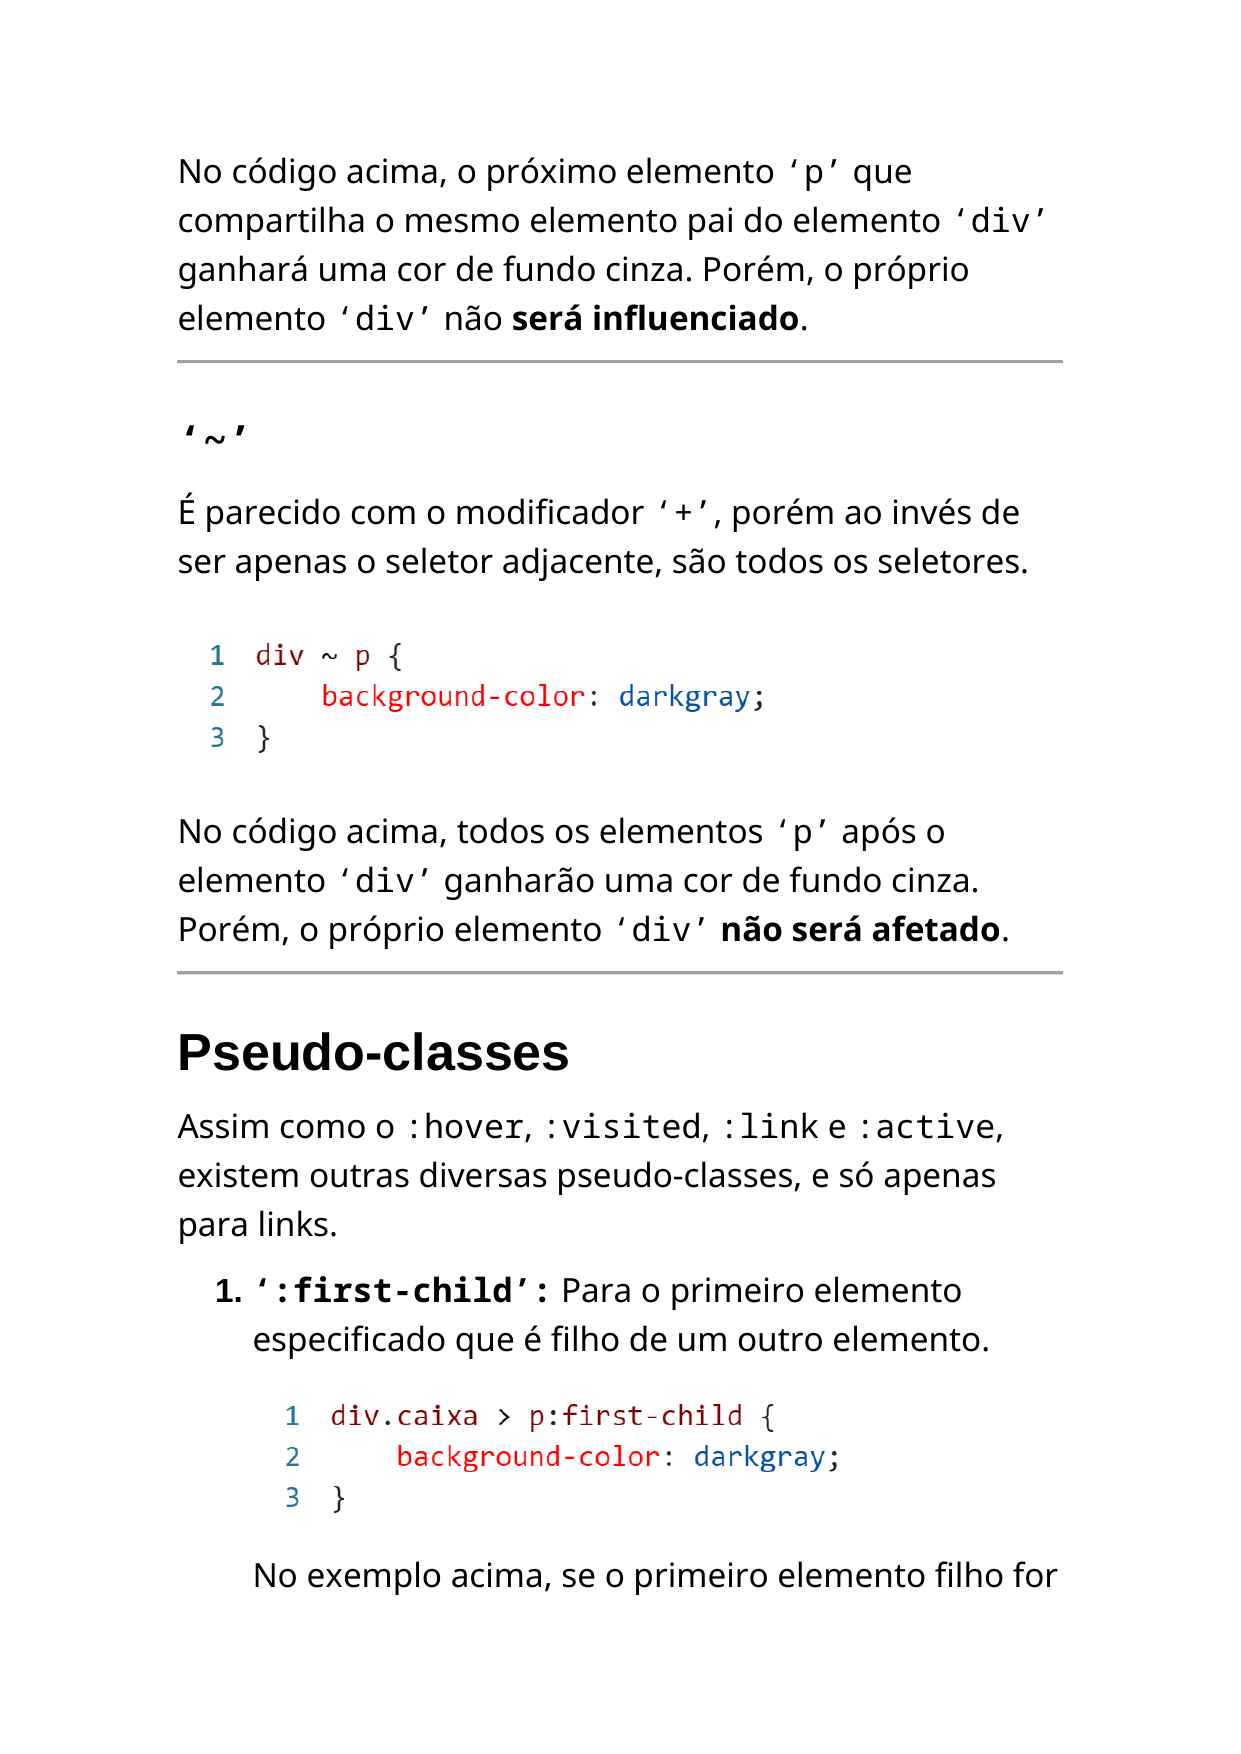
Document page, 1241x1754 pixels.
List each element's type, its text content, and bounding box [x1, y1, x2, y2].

text É parecido com o modificador ‘+’, porém ao invés de ser apenas o seletor adjacente, são todos os seletores. [177, 488, 1063, 583]
text Assim como o :hover, :visited, :link e :active, existem outras diversas pseudo-classes, e só apenas para links. [177, 1103, 1063, 1246]
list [215, 1266, 1063, 1598]
text No código acima, todos os elementos ‘p’ após o elemento ‘div’ ganharão uma cor de fundo cinza. Porém, o próprio elemento ‘div’ não será afetado. [177, 808, 1063, 951]
picture [252, 1363, 890, 1549]
picture [177, 603, 815, 789]
text No código acima, o próximo elemento ‘p’ que compartilha o mesmo elemento pai do elemento ‘div’ ganhará uma cor de fundo cinza. Porém, o próprio elemento ‘div’ não será influenciado. [177, 148, 1063, 340]
text ‘~’ [177, 411, 1063, 467]
text Pseudo-classes [177, 1022, 1063, 1081]
